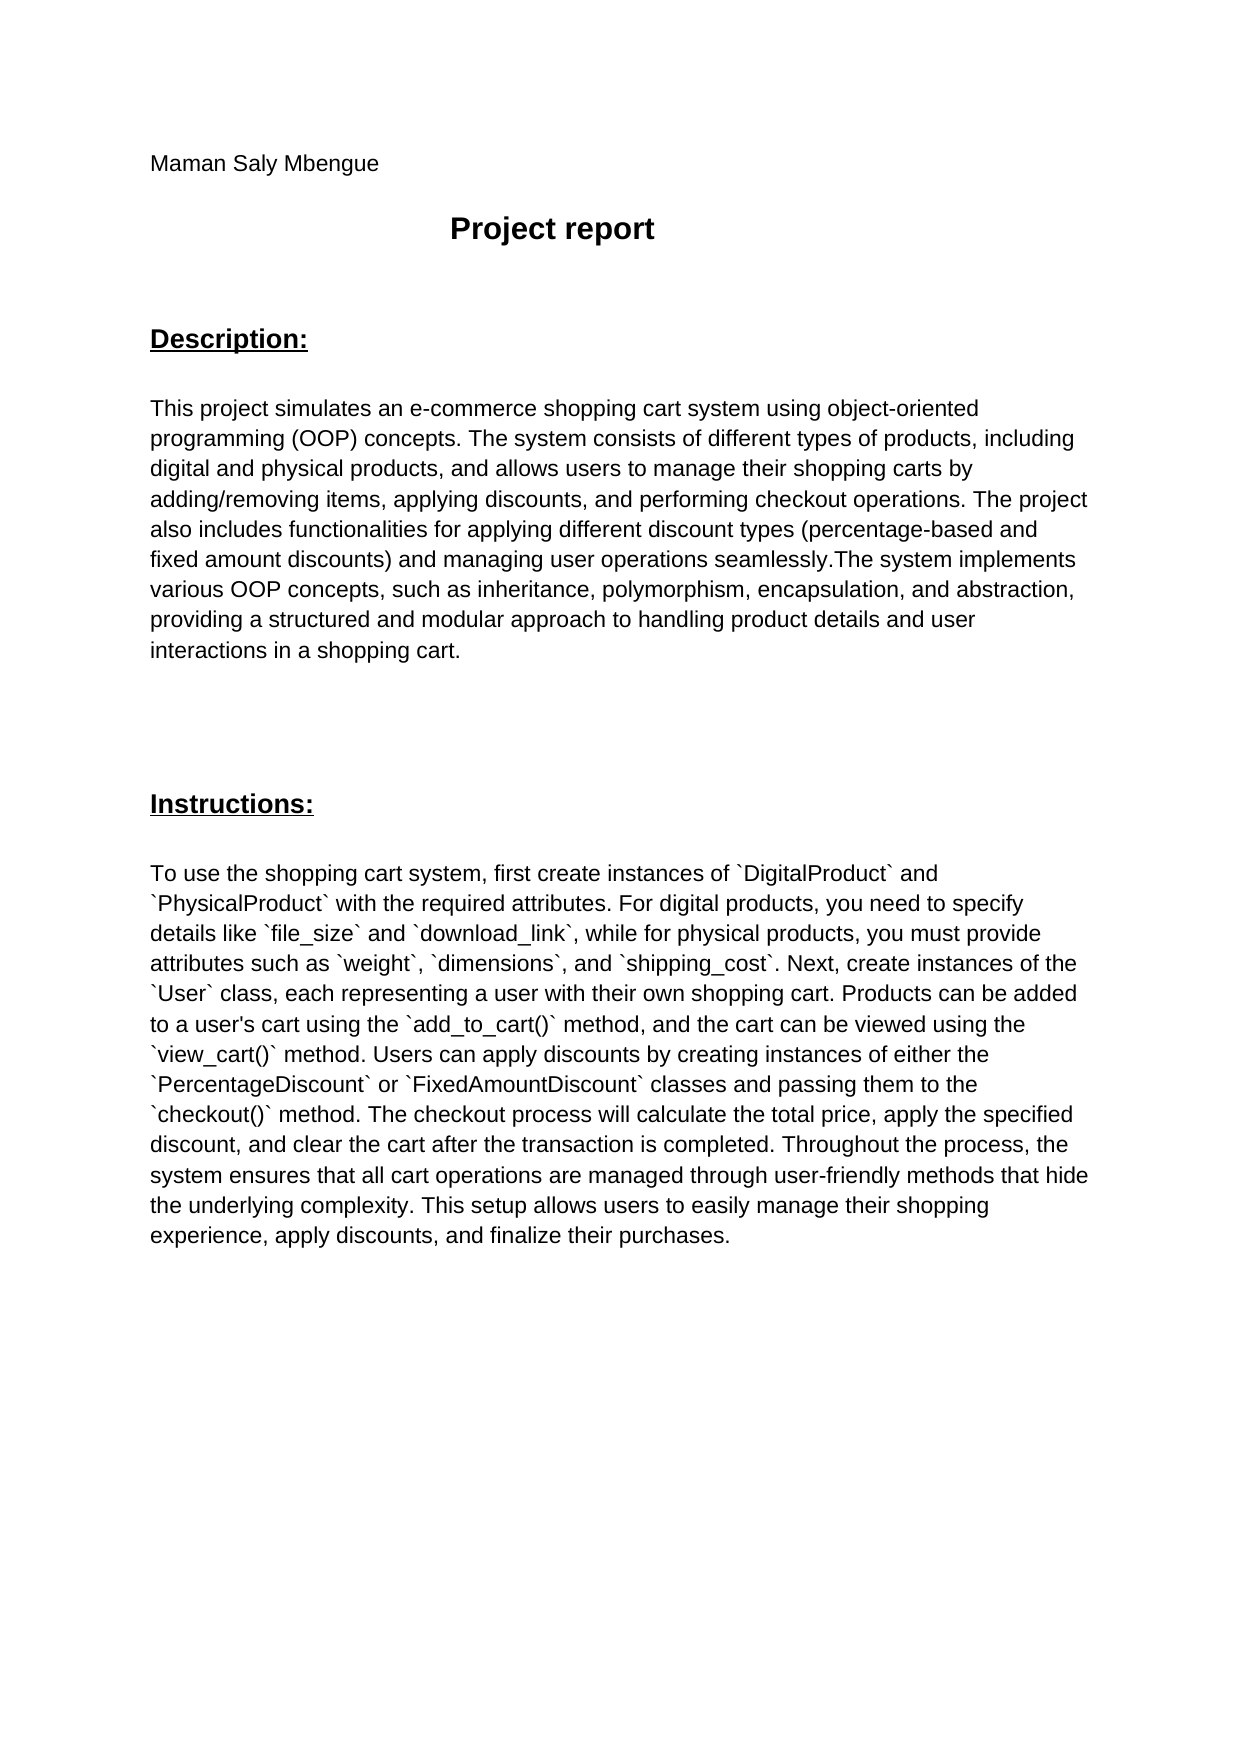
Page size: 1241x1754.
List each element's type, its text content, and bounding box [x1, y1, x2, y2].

text Description: [150, 323, 1090, 354]
text This project simulates an e-commerce shopping cart system using object-oriented programming (OOP) concepts. The system consists of different types of products, including digital and physical products, and allows users to manage their shopping carts by adding/removing items, applying discounts, and performing checkout operations. The project also includes functionalities for applying different discount types (percentage-based and fixed amount discounts) and managing user operations seamlessly.The system implements various OOP concepts, such as inheritance, polymorphism, encapsulation, and abstraction, providing a structured and modular approach to handling product details and user interactions in a shopping cart. [150, 395, 1090, 663]
text Instructions: [150, 788, 1090, 819]
text Project report [150, 210, 1090, 246]
text To use the shopping cart system, first create instances of `DigitalProduct` and `PhysicalProduct` with the required attributes. For digital products, you need to specify details like `file_size` and `download_link`, while for physical products, you must provide attributes such as `weight`, `dimensions`, and `shipping_cost`. Next, create instances of the `User` class, each representing a user with their own shopping cart. Products can be added to a user's cart using the `add_to_cart()` method, and the cart can be viewed using the `view_cart()` method. Users can apply discounts by creating instances of either the `PercentageDiscount` or `FixedAmountDiscount` classes and passing them to the `checkout()` method. The checkout process will calculate the total price, apply the specified discount, and clear the cart after the transaction is completed. Throughout the process, the system ensures that all cart operations are managed through user-friendly methods that hide the underlying complexity. This setup allows users to easily manage their shopping experience, apply discounts, and finalize their purchases. [150, 859, 1090, 1248]
text Maman Saly Mbengue [150, 150, 1090, 176]
